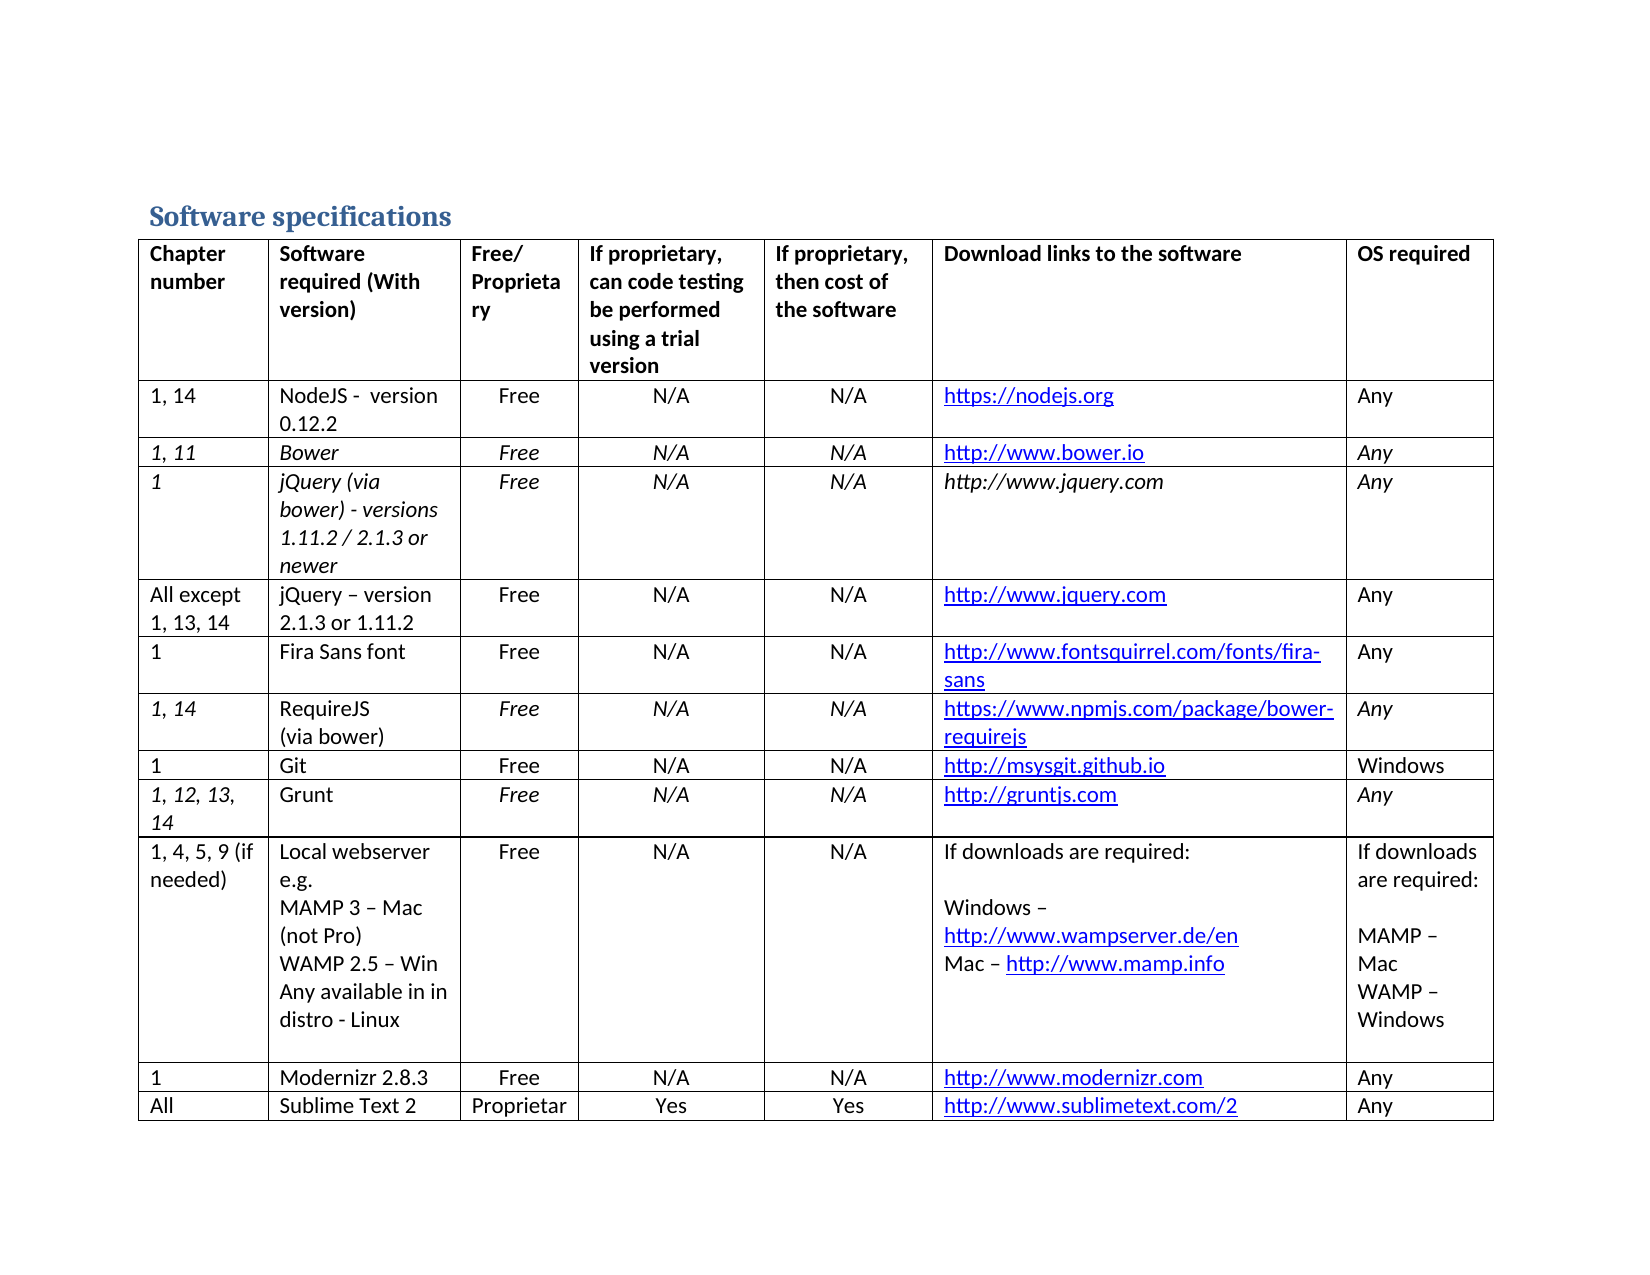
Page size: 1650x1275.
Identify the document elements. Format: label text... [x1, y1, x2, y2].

table_header OS required [1347, 240, 1493, 380]
table_cell Free [461, 637, 578, 693]
table_cell Free [461, 381, 578, 437]
table_cell If downloads are required: Windows – http://www.wampserver.de/en Mac – http://www.mamp.info [933, 838, 1346, 1062]
table_cell N/A [579, 381, 764, 437]
table_cell N/A [765, 438, 932, 466]
table_cell http://www.jquery.com [933, 580, 1346, 636]
table_cell N/A [765, 694, 932, 750]
table_header Download links to the software [933, 240, 1346, 380]
table_cell N/A [579, 1063, 764, 1091]
table_cell 1 [139, 637, 268, 693]
table_cell N/A [765, 637, 932, 693]
table_cell All except 1, 13, 14 [139, 580, 268, 636]
table_cell 1 [139, 1063, 268, 1091]
table_cell N/A [579, 838, 764, 1062]
table_cell Proprietary [461, 1092, 578, 1120]
table_cell http://www.jquery.com [933, 467, 1346, 579]
table_cell N/A [765, 838, 932, 1062]
table_cell N/A [765, 381, 932, 437]
table_cell Yes [579, 1092, 764, 1120]
table_cell Any [1347, 1063, 1493, 1091]
table_cell 1, 12, 13, 14 [139, 780, 268, 836]
table_cell Free [461, 438, 578, 466]
table_cell Any [1347, 381, 1493, 437]
table_cell N/A [579, 780, 764, 836]
table_cell jQuery (via bower) - versions 1.11.2 / 2.1.3 or newer [269, 467, 460, 579]
table_cell Any [1347, 467, 1493, 579]
table_cell Free [461, 694, 578, 750]
table_cell Any [1347, 438, 1493, 466]
table_cell N/A [765, 467, 932, 579]
table_cell 1, 14 [139, 381, 268, 437]
table_cell Grunt [269, 780, 460, 836]
table_cell N/A [765, 580, 932, 636]
table_cell Free [461, 780, 578, 836]
table_cell 1 [139, 751, 268, 779]
table_cell N/A [579, 438, 764, 466]
table_cell Any [1347, 780, 1493, 836]
table_cell N/A [765, 1063, 932, 1091]
table_cell Any [1347, 637, 1493, 693]
table_cell Free [461, 838, 578, 1062]
table_cell Free [461, 751, 578, 779]
table_cell http://www.fontsquirrel.com/fonts/fira-sans [933, 637, 1346, 693]
table_cell Any [1347, 694, 1493, 750]
table_cell Windows [1347, 751, 1493, 779]
table_cell https://www.npmjs.com/package/bower-requirejs [933, 694, 1346, 750]
table_cell http://msysgit.github.io [933, 751, 1346, 779]
table_cell jQuery – version 2.1.3 or 1.11.2 [269, 580, 460, 636]
table_cell Fira Sans font [269, 637, 460, 693]
table_cell Modernizr 2.8.3 [269, 1063, 460, 1091]
subtitle Software specifications [150, 200, 1500, 233]
table_cell All chapters [139, 1092, 268, 1120]
table_cell N/A [765, 780, 932, 836]
table_cell Free [461, 467, 578, 579]
table_header Free/Proprietary [461, 240, 578, 380]
table_cell N/A [579, 580, 764, 636]
table_cell Sublime Text 2 [269, 1092, 460, 1120]
table_cell https://nodejs.org [933, 381, 1346, 437]
table_cell N/A [579, 751, 764, 779]
table_cell 1, 11 [139, 438, 268, 466]
table_cell N/A [579, 637, 764, 693]
table_cell http://www.modernizr.com [933, 1063, 1346, 1091]
table_cell Free [461, 1063, 578, 1091]
table_header If proprietary, then cost of the software [765, 240, 932, 380]
table_cell Free [461, 580, 578, 636]
table_cell 1, 14 [139, 694, 268, 750]
table_cell Local webserver e.g. MAMP 3 – Mac (not Pro) WAMP 2.5 – Win Any available in in distro - Linux [269, 838, 460, 1062]
table_cell NodeJS - version 0.12.2 [269, 381, 460, 437]
table_cell 1 [139, 467, 268, 579]
table_cell Git [269, 751, 460, 779]
table_cell Yes [765, 1092, 932, 1120]
table_cell Bower [269, 438, 460, 466]
table_cell Any [1347, 1092, 1493, 1120]
table_header Software required (With version) [269, 240, 460, 380]
table_cell Any [1347, 580, 1493, 636]
table_cell RequireJS (via bower) [269, 694, 460, 750]
table_header If proprietary, can code testing be performed using a trial version [579, 240, 764, 380]
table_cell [933, 1092, 1346, 1120]
table_cell http://www.bower.io [933, 438, 1346, 466]
table_cell http://gruntjs.com [933, 780, 1346, 836]
table_header Chapter number [139, 240, 268, 380]
table_cell If downloads are required: MAMP – Mac WAMP – Windows [1347, 838, 1493, 1062]
table_cell N/A [579, 694, 764, 750]
table_cell N/A [579, 467, 764, 579]
table_cell N/A [765, 751, 932, 779]
table_cell 1, 4, 5, 9 (if needed) [139, 838, 268, 1062]
